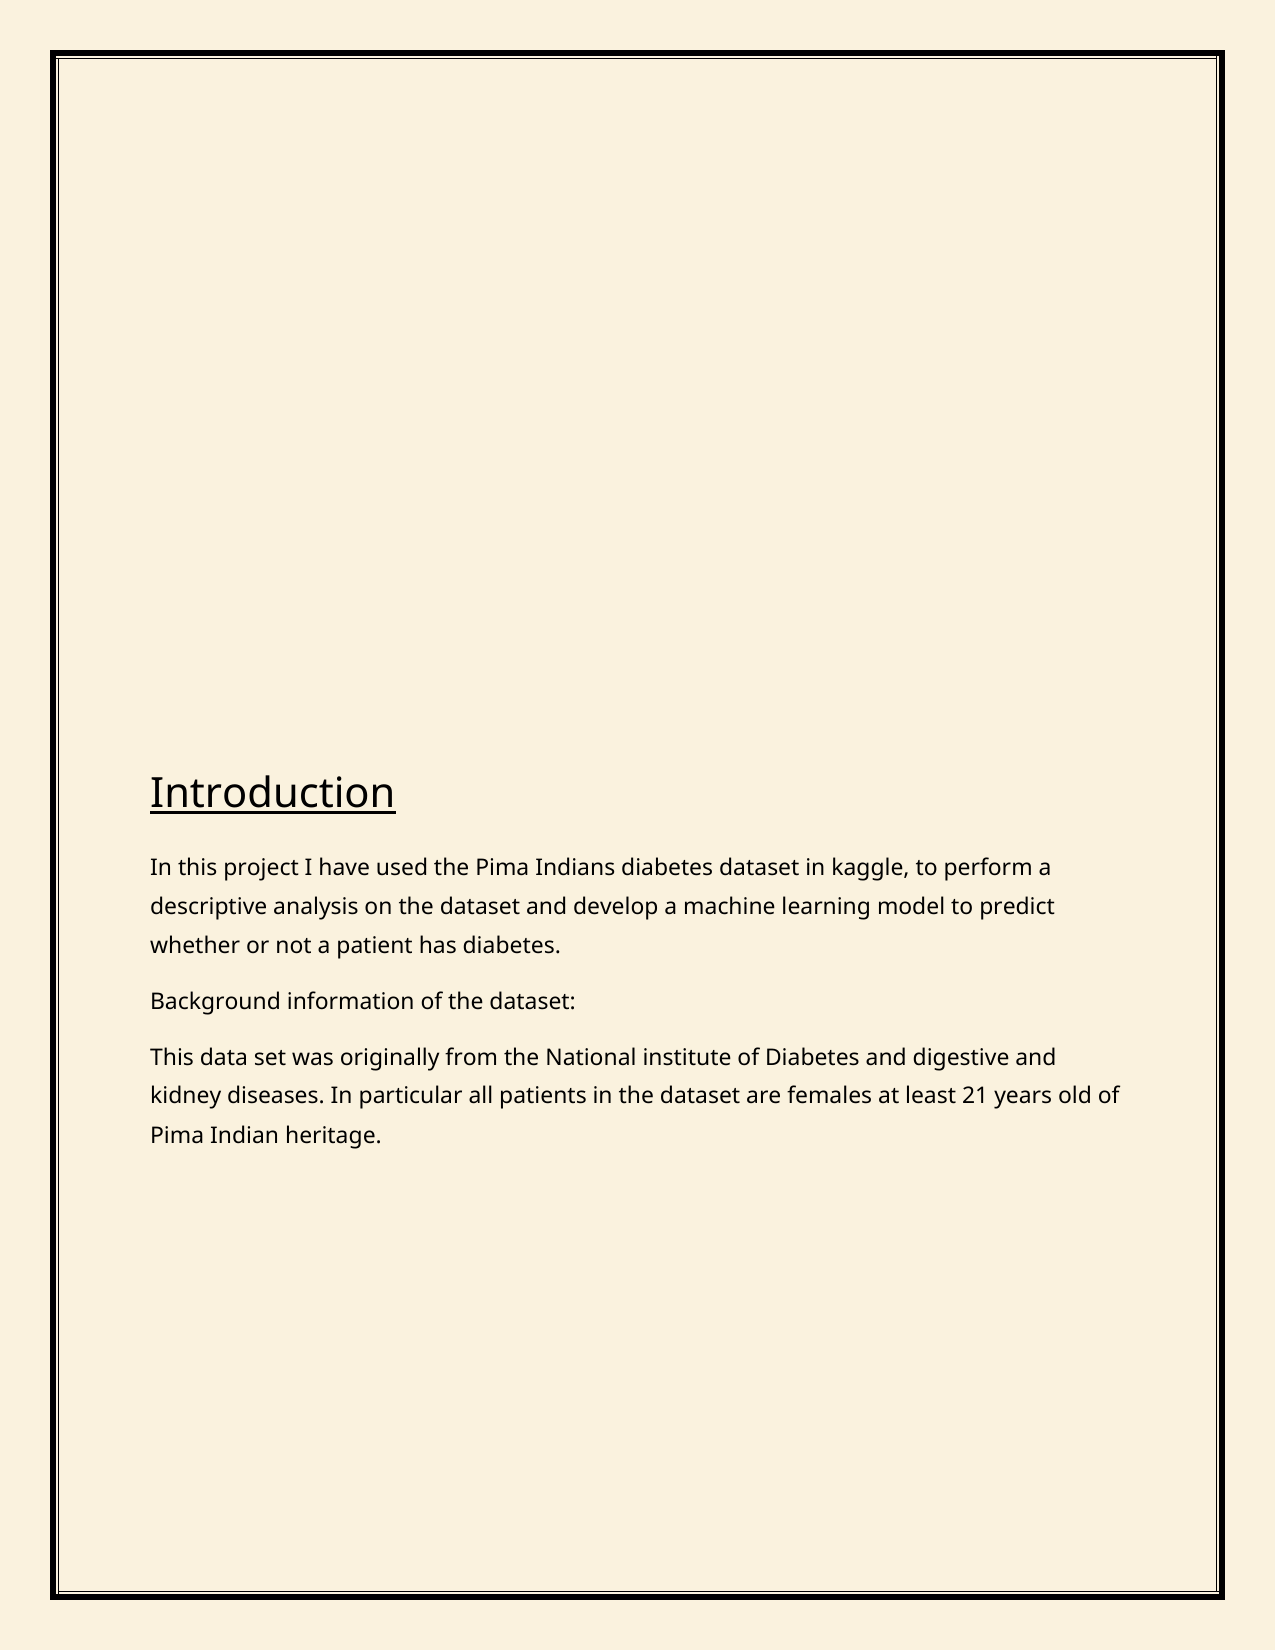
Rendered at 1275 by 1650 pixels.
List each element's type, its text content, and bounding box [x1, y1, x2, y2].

text Background information of the dataset: [150, 985, 1125, 1016]
text This data set was originally from the National institute of Diabetes and digestive and kidney diseases. In particular all patients in the dataset are females at least 21 years old of Pima Indian heritage. [150, 1040, 1125, 1150]
text Introduction [150, 763, 1125, 820]
text In this project I have used the Pima Indians diabetes dataset in kaggle, to perform a descriptive analysis on the dataset and develop a machine learning model to predict whether or not a patient has diabetes. [150, 851, 1125, 960]
